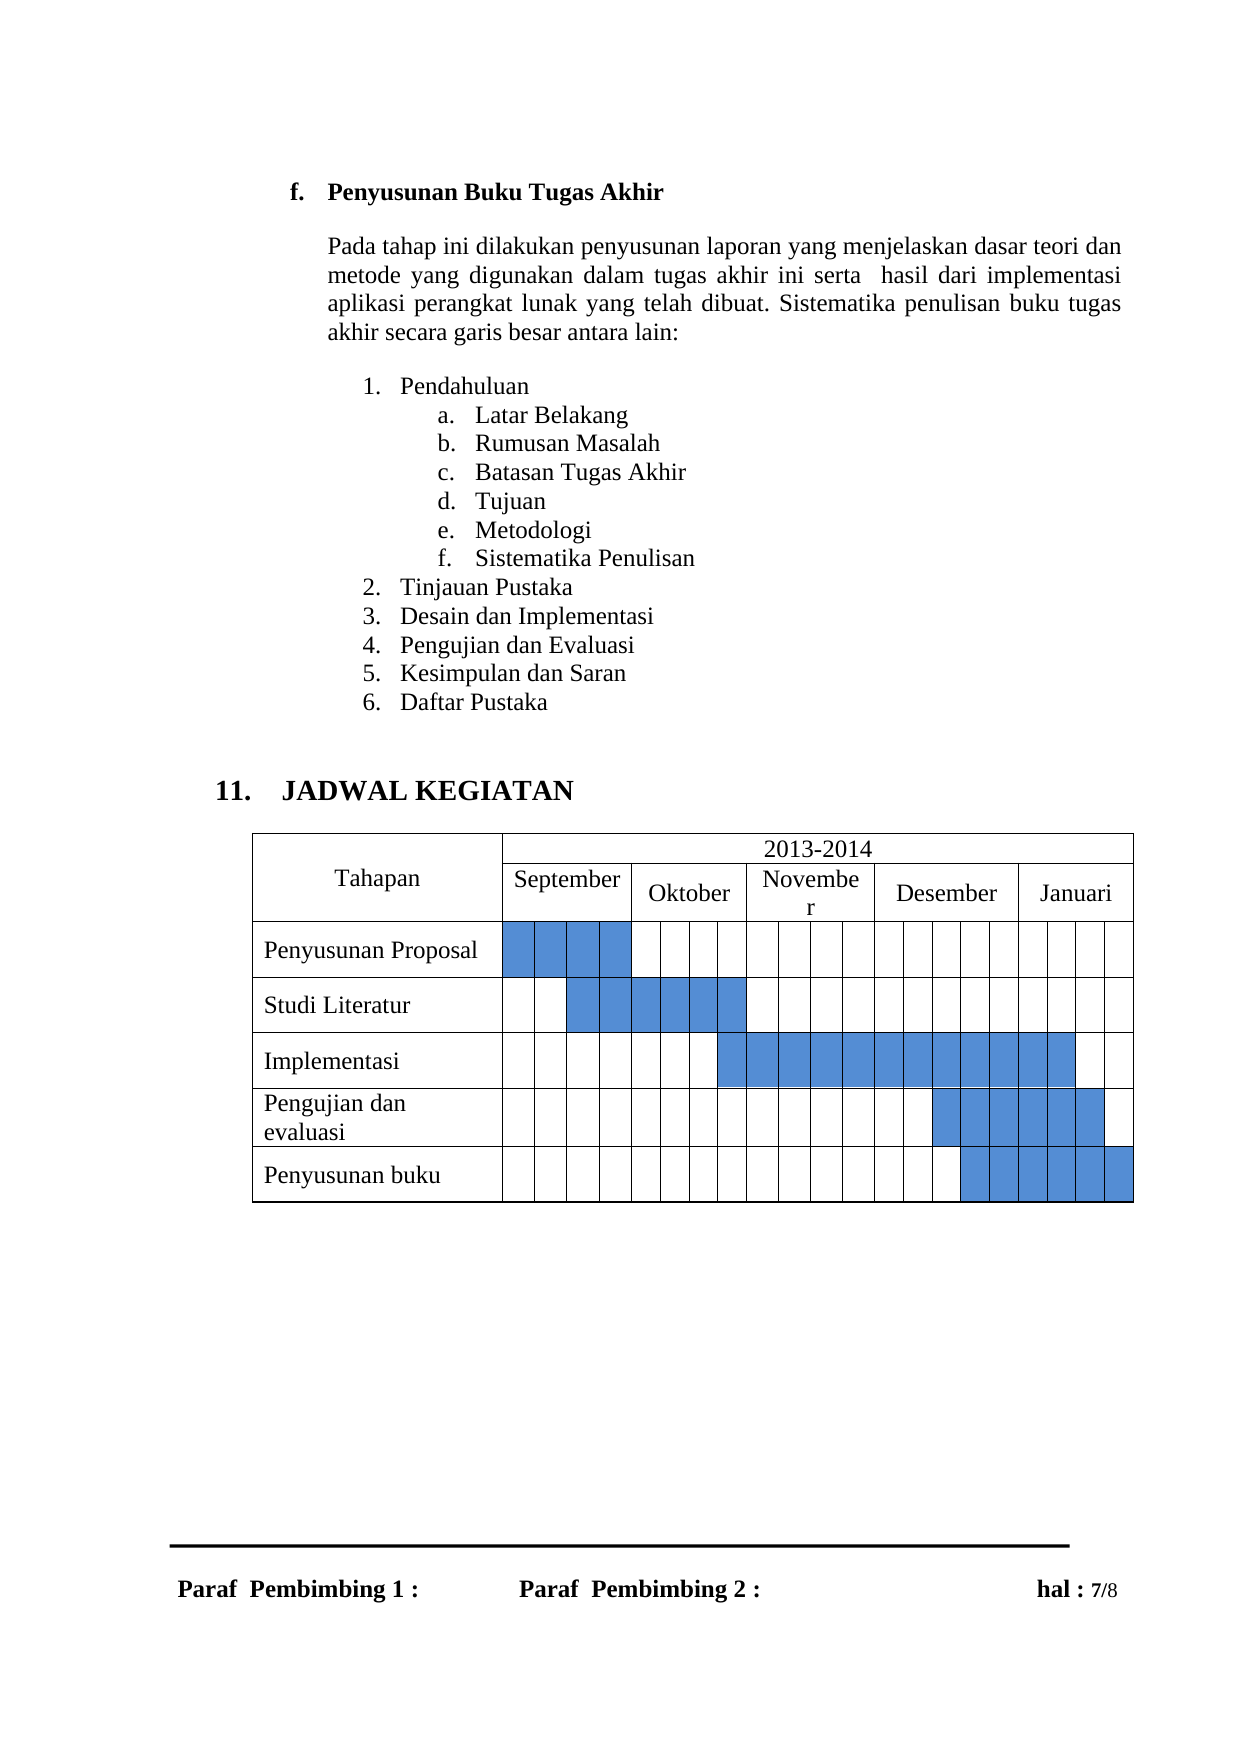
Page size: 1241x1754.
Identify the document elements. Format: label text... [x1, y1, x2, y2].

table_cell [1076, 978, 1104, 1032]
table_cell [535, 1033, 566, 1087]
table_cell [600, 922, 631, 977]
table_cell [567, 978, 599, 1032]
table_cell [1019, 978, 1047, 1032]
table_cell [933, 978, 960, 1032]
table_cell [718, 922, 746, 977]
list Sistematika Penulisan [437, 543, 1122, 572]
table_cell [718, 978, 746, 1032]
table_cell [718, 1147, 746, 1201]
table_cell [503, 922, 534, 977]
list Desain dan Implementasi [362, 601, 1122, 630]
table_cell Penyusunan buku [253, 1147, 502, 1201]
table_cell [503, 1033, 534, 1087]
table_cell [811, 978, 842, 1032]
table_cell [875, 922, 903, 977]
table_cell [961, 1033, 989, 1087]
table_cell [990, 1089, 1018, 1146]
list Latar Belakang [437, 400, 1122, 428]
table_cell [933, 1089, 960, 1146]
table_header 2013-2014 [503, 834, 1133, 863]
table_cell [503, 1089, 534, 1146]
table_cell [904, 978, 932, 1032]
table_cell Desember [875, 864, 1018, 921]
table_cell [843, 922, 874, 977]
list Tinjauan Pustaka [362, 572, 1122, 601]
table_cell [1076, 922, 1104, 977]
list Daftar Pustaka [362, 687, 1122, 716]
table_cell [661, 978, 689, 1032]
table_cell [1105, 1147, 1133, 1201]
table_cell [535, 1089, 566, 1146]
table_cell [843, 1089, 874, 1146]
table_cell [811, 1033, 842, 1087]
table_cell [503, 1147, 534, 1201]
table_cell [718, 1033, 746, 1087]
table_cell [1048, 1089, 1075, 1146]
table_cell [779, 1147, 810, 1201]
table_cell [747, 978, 778, 1032]
table_cell Oktober [632, 864, 746, 921]
table_cell [535, 1147, 566, 1201]
table_cell [747, 922, 778, 977]
table_cell [661, 922, 689, 977]
list Pengujian dan Evaluasi [362, 630, 1122, 658]
table_cell [632, 1033, 660, 1087]
table_cell [904, 1033, 932, 1087]
table_cell [779, 1033, 810, 1087]
table_cell [661, 1089, 689, 1146]
table_cell [875, 1089, 903, 1146]
table_cell [843, 978, 874, 1032]
table_cell [661, 1147, 689, 1201]
table_cell [990, 978, 1018, 1032]
table_cell [747, 1147, 778, 1201]
table_cell [1019, 1147, 1047, 1201]
table_cell [632, 1089, 660, 1146]
table_cell [990, 1147, 1018, 1201]
table_cell [961, 922, 989, 977]
table_cell [747, 1033, 778, 1087]
table_cell [843, 1033, 874, 1087]
table_cell [600, 1089, 631, 1146]
list JADWAL KEGIATAN [215, 773, 1122, 807]
table_cell [904, 1089, 932, 1146]
table_cell [690, 1033, 717, 1087]
table_cell [747, 1089, 778, 1146]
table_cell [961, 1147, 989, 1201]
table_cell November [747, 864, 874, 921]
table_cell Implementasi [253, 1033, 502, 1087]
table_cell [875, 1147, 903, 1201]
table_cell [718, 1089, 746, 1146]
table_cell [811, 1089, 842, 1146]
table_cell [503, 978, 534, 1032]
list Kesimpulan dan Saran [362, 658, 1122, 687]
table_cell [1019, 922, 1047, 977]
table_cell [632, 922, 660, 977]
list Pendahuluan [362, 371, 1122, 400]
table_cell [690, 978, 717, 1032]
table_cell Penyusunan Proposal [253, 922, 502, 977]
table_cell September [503, 864, 631, 921]
table_cell [990, 922, 1018, 977]
table_cell [567, 1033, 599, 1087]
table_cell [632, 1147, 660, 1201]
table_cell [690, 1089, 717, 1146]
table_cell [933, 1033, 960, 1087]
table_cell [1048, 978, 1075, 1032]
list Metodologi [437, 515, 1122, 543]
table_cell [811, 1147, 842, 1201]
table_cell [567, 1147, 599, 1201]
table_cell [690, 1147, 717, 1201]
table_cell [779, 922, 810, 977]
table_cell Pengujian dan evaluasi [253, 1089, 502, 1146]
list Tujuan [437, 486, 1122, 515]
table_cell [1105, 1089, 1133, 1146]
table_cell [961, 978, 989, 1032]
table_cell [600, 1147, 631, 1201]
table_cell [933, 1147, 960, 1201]
table_header Tahapan [253, 834, 502, 921]
table_cell [779, 1089, 810, 1146]
table_cell [1048, 1147, 1075, 1201]
table_cell [690, 922, 717, 977]
table_cell [1048, 922, 1075, 977]
table_cell [779, 978, 810, 1032]
table_cell [875, 1033, 903, 1087]
table_cell [1076, 1089, 1104, 1146]
table_cell [661, 1033, 689, 1087]
table_cell [567, 1089, 599, 1146]
table_cell [904, 1147, 932, 1201]
table_cell [875, 978, 903, 1032]
table_cell [600, 978, 631, 1032]
list Batasan Tugas Akhir [437, 457, 1122, 486]
subtitle Penyusunan Buku Tugas Akhir [290, 177, 1122, 206]
table_cell Studi Literatur [253, 978, 502, 1032]
table_cell [1105, 922, 1133, 977]
table_cell [535, 922, 566, 977]
table_cell [1048, 1033, 1075, 1087]
list Rumusan Masalah [437, 428, 1122, 457]
table_cell [1076, 1147, 1104, 1201]
table_cell [904, 922, 932, 977]
table_cell [567, 922, 599, 977]
table_cell [933, 922, 960, 977]
table_cell [1076, 1033, 1104, 1087]
text Pada tahap ini dilakukan penyusunan laporan yang menjelaskan dasar teori dan metode yang digunakan dalam tugas akhir ini serta hasil dari implementasi aplikasi perangkat lunak yang telah dibuat. Sistematika penulisan buku tugas akhir secara garis besar antara lain: [327, 231, 1122, 346]
table_cell [1105, 1033, 1133, 1087]
table_cell [843, 1147, 874, 1201]
table_cell [600, 1033, 631, 1087]
table_cell [811, 922, 842, 977]
table_cell [632, 978, 660, 1032]
table_cell Januari [1019, 864, 1133, 921]
table_cell [1019, 1089, 1047, 1146]
table_cell [1019, 1033, 1047, 1087]
table_cell [1105, 978, 1133, 1032]
table_cell [990, 1033, 1018, 1087]
table_cell [535, 978, 566, 1032]
table_cell [961, 1089, 989, 1146]
